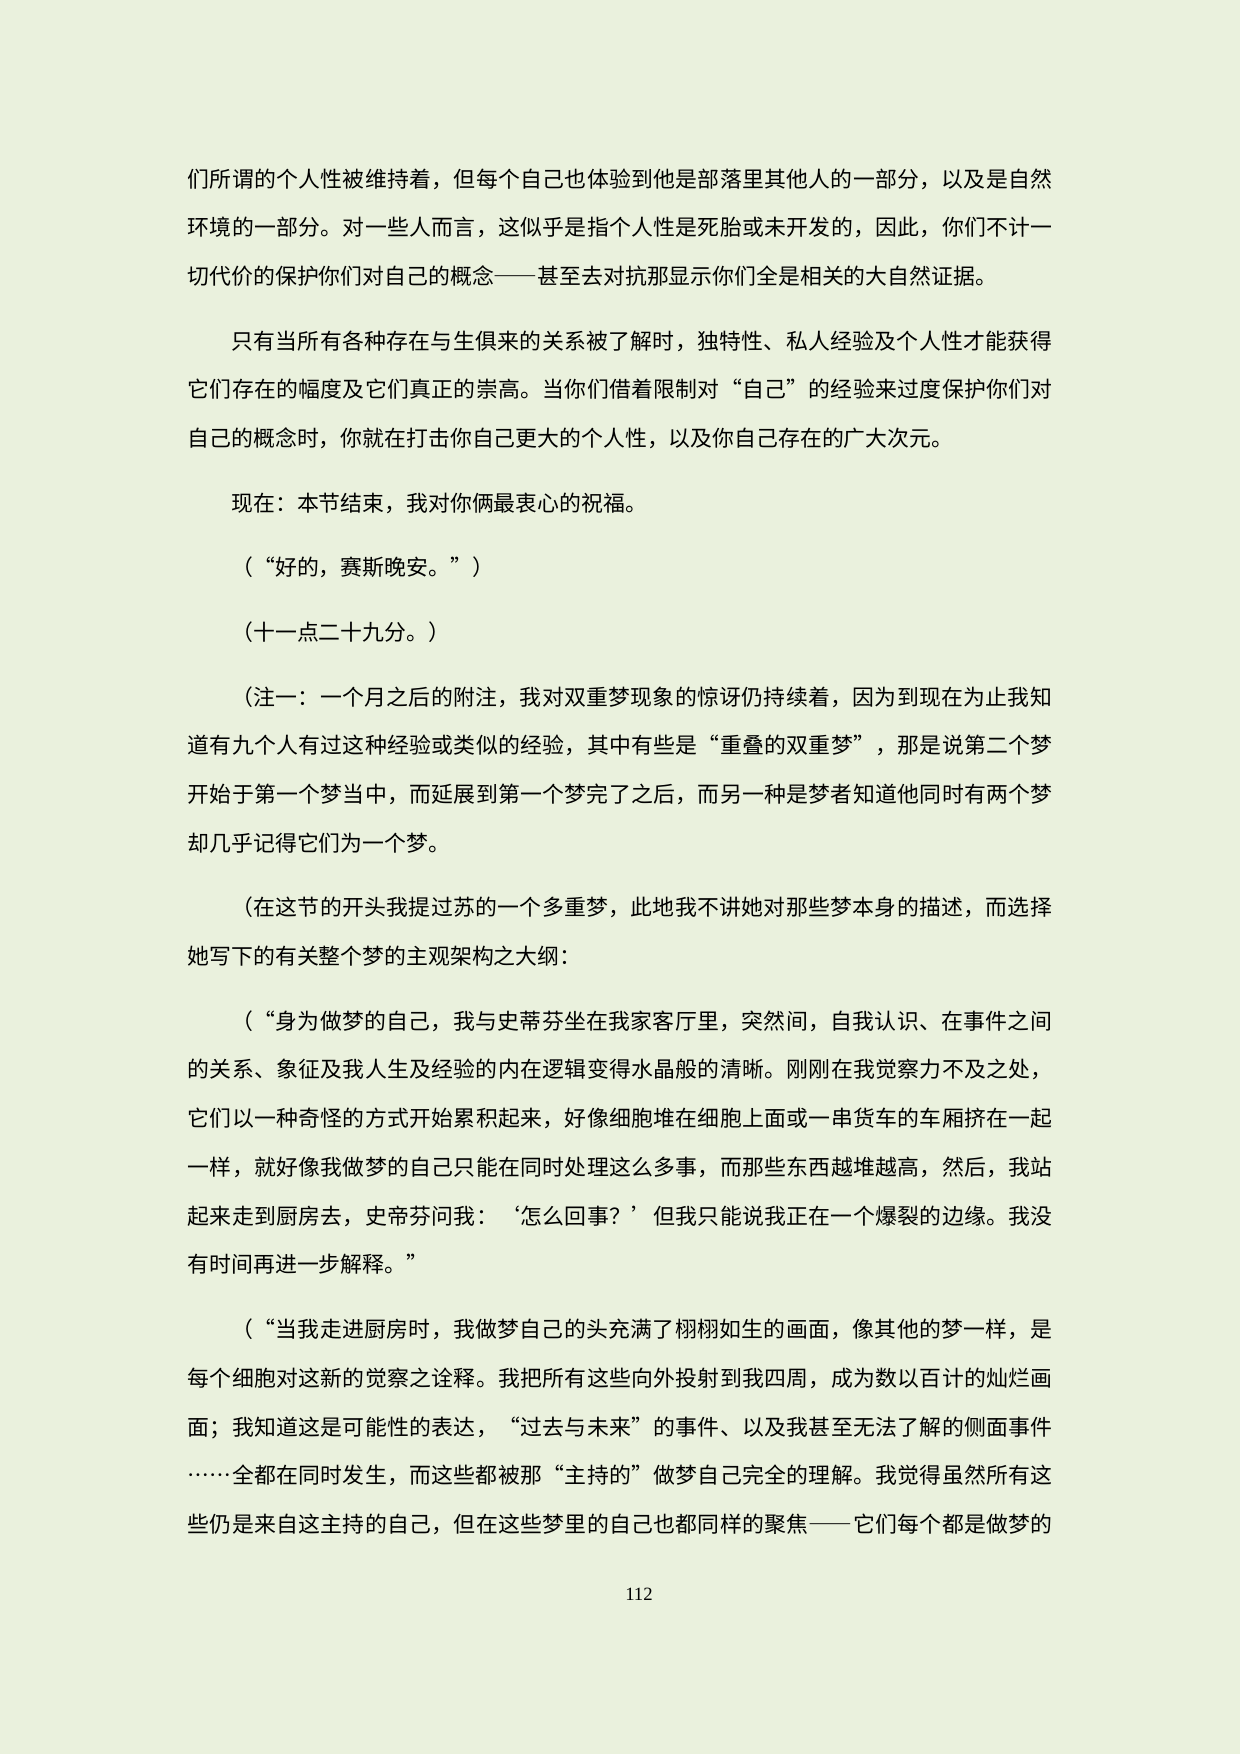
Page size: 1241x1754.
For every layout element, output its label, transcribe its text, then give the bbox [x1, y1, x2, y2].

text （在这节的开头我提过苏的一个多重梦，此地我不讲她对那些梦本身的描述，而选择她写下的有关整个梦的主观架构之大纲： [187, 890, 1053, 971]
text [187, 1312, 1053, 1539]
text （“好的，赛斯晚安。”） [187, 550, 1053, 582]
text 只有当所有各种存在与生俱来的关系被了解时，独特性、私人经验及个人性才能获得它们存在的幅度及它们真正的崇高。当你们借着限制对“自己”的经验来过度保护你们对自己的概念时，你就在打击你自己更大的个人性，以及你自己存在的广大次元。 [187, 323, 1053, 453]
text （注一：一个月之后的附注，我对双重梦现象的惊讶仍持续着，因为到现在为止我知道有九个人有过这种经验或类似的经验，其中有些是“重叠的双重梦”，那是说第二个梦开始于第一个梦当中，而延展到第一个梦完了之后，而另一种是梦者知道他同时有两个梦，却几乎记得它们为一个梦。 [187, 679, 1053, 858]
text （十一点二十九分。） [187, 614, 1053, 647]
text （“身为做梦的自己，我与史蒂芬坐在我家客厅里，突然间，自我认识、在事件之间的关系、象征及我人生及经验的内在逻辑变得水晶般的清晰。刚刚在我觉察力不及之处，它们以一种奇怪的方式开始累积起来，好像细胞堆在细胞上面或一串货车的车厢挤在一起一样，就好像我做梦的自己只能在同时处理这么多事，而那些东西越堆越高，然后，我站起来走到厨房去，史帝芬问我：‘怎么回事？’但我只能说我正在一个爆裂的边缘。我没有时间再进一步解释。” [187, 1003, 1053, 1279]
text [187, 161, 1053, 291]
text 现在：本节结束，我对你俩最衷心的祝福。 [187, 485, 1053, 518]
